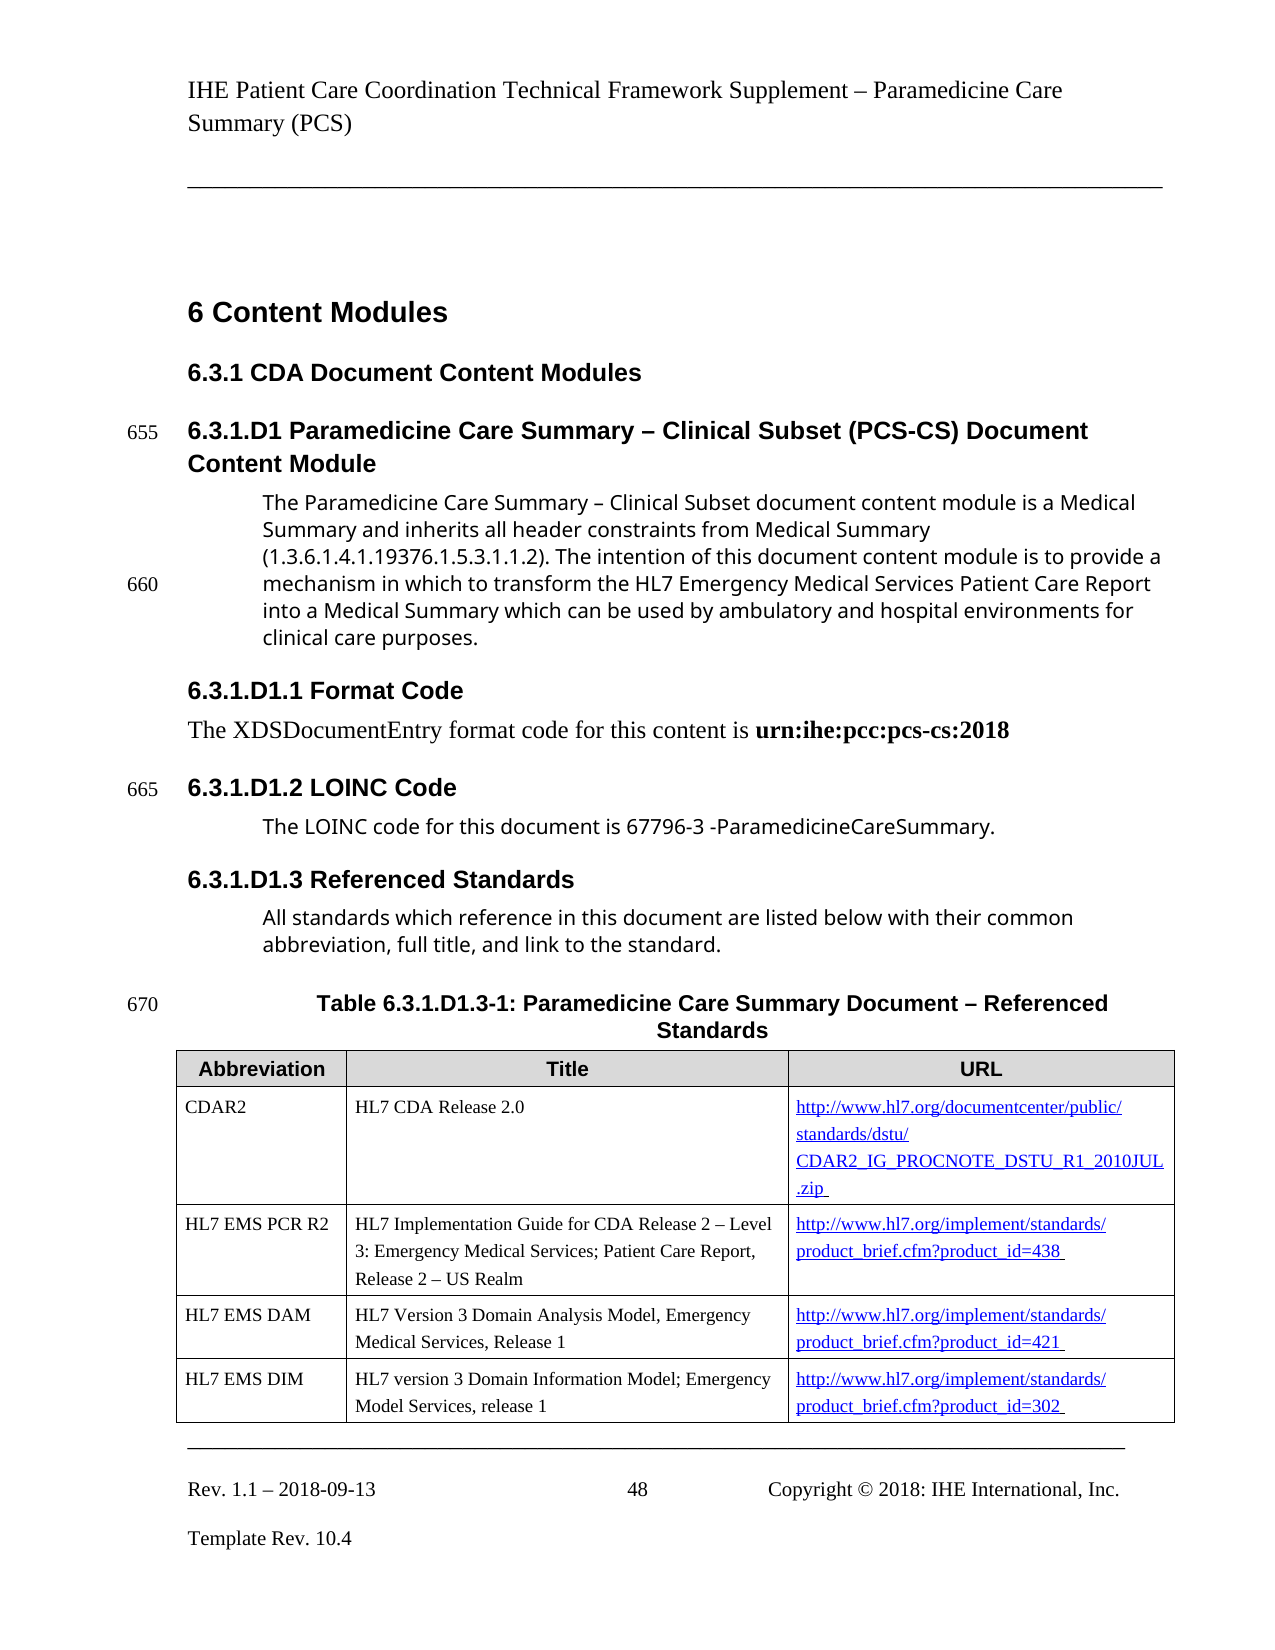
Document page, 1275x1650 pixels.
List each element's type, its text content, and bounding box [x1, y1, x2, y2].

table_cell HL7 EMS PCR R2 [177, 1205, 346, 1294]
table_cell http://www.hl7.org/implement/standards/product_brief.cfm?product_id=302 [789, 1359, 1174, 1422]
text The LOINC code for this document is 67796-3 -ParamedicineCareSummary. [262, 812, 1162, 839]
table_cell HL7 version 3 Domain Information Model; Emergency Model Services, release 1 [347, 1359, 788, 1422]
table_cell CDAR2 [177, 1087, 346, 1204]
subtitle 6 Content Modules [187, 294, 1162, 328]
table_cell HL7 CDA Release 2.0 [347, 1087, 788, 1204]
table_cell HL7 EMS DAM [177, 1296, 346, 1358]
subtitle 6.3.1.D1.1 Format Code [187, 676, 1162, 705]
title Table 6.3.1.D1.3-1: Paramedicine Care Summary Document – Referenced Standards [262, 989, 1162, 1043]
table_cell HL7 EMS DIM [177, 1359, 346, 1422]
table_header URL [789, 1051, 1174, 1086]
table_cell HL7 Version 3 Domain Analysis Model, Emergency Medical Services, Release 1 [347, 1296, 788, 1358]
table_cell http://www.hl7.org/documentcenter/public/standards/dstu/CDAR2_IG_PROCNOTE_DSTU_R1_2010JUL.zip [789, 1087, 1174, 1204]
table_cell HL7 Implementation Guide for CDA Release 2 – Level 3: Emergency Medical Services; Patient Care Report, Release 2 – US Realm [347, 1205, 788, 1294]
table_cell http://www.hl7.org/implement/standards/product_brief.cfm?product_id=421 [789, 1296, 1174, 1358]
text The XDSDocumentEntry format code for this content is urn:ihe:pcc:pcs-cs:2018 [187, 715, 1162, 744]
subtitle 6.3.1.D1.3 Referenced Standards [187, 864, 1162, 893]
subtitle 6.3.1.D1.2 LOINC Code [187, 773, 1162, 802]
table_cell http://www.hl7.org/implement/standards/product_brief.cfm?product_id=438 [789, 1205, 1174, 1294]
subtitle 6.3.1 CDA Document Content Modules [187, 358, 1162, 387]
text All standards which reference in this document are listed below with their common abbreviation, full title, and link to the standard. [262, 904, 1162, 958]
table_header Title [347, 1051, 788, 1086]
subtitle 6.3.1.D1 Paramedicine Care Summary – Clinical Subset (PCS-CS) Document Content Module [187, 416, 1162, 478]
text The Paramedicine Care Summary – Clinical Subset document content module is a Medical Summary and inherits all header constraints from Medical Summary (1.3.6.1.4.1.19376.1.5.3.1.1.2). The intention of this document content module is to provide a mechanism in which to transform the HL7 Emergency Medical Services Patient Care Report into a Medical Summary which can be used by ambulatory and hospital environments for clinical care purposes. [262, 488, 1162, 651]
table_header Abbreviation [177, 1051, 346, 1086]
